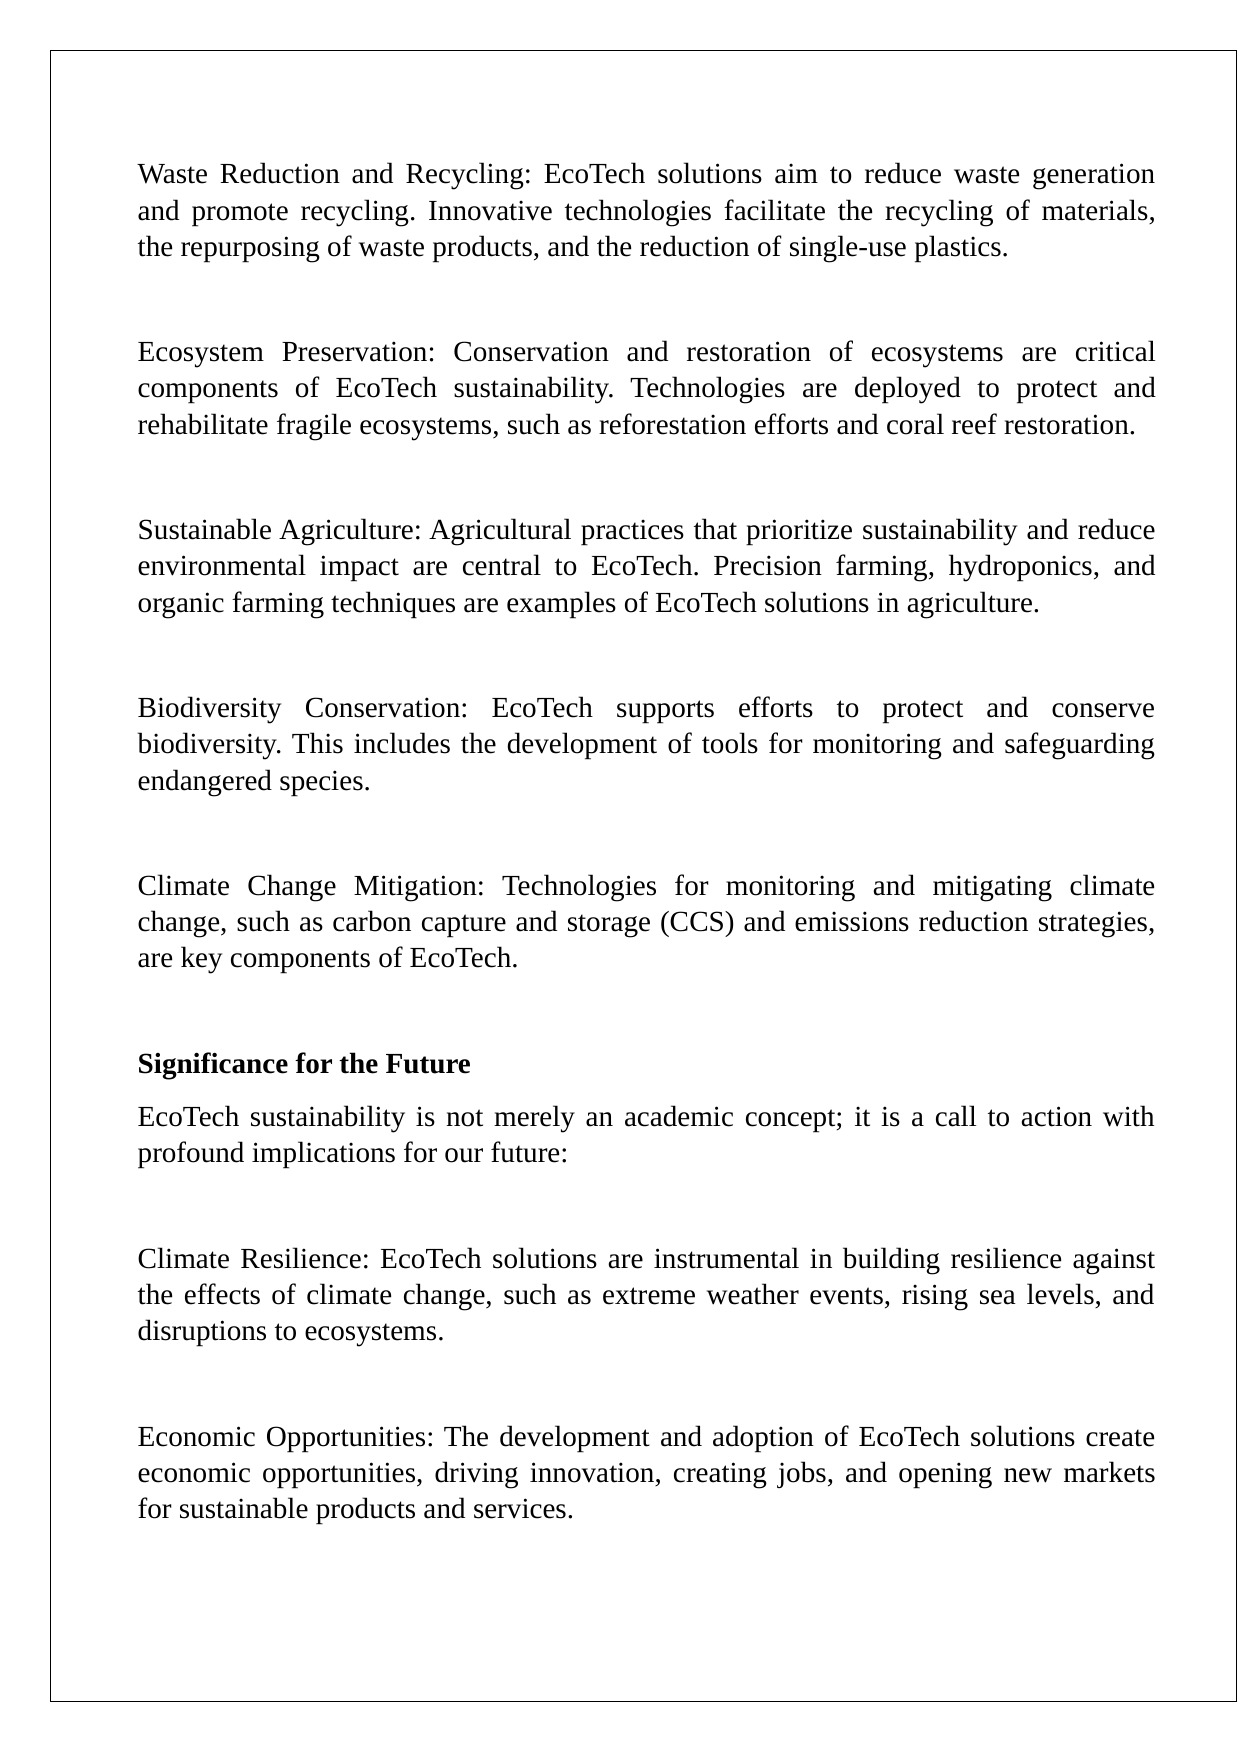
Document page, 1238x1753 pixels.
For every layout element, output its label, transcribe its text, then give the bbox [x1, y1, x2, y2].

text Sustainable Agriculture: Agricultural practices that prioritize sustainability and reduce environmental impact are central to EcoTech. Precision farming, hydroponics, and organic farming techniques are examples of EcoTech solutions in agriculture. [137, 512, 1156, 618]
text Climate Change Mitigation: Technologies for monitoring and mitigating climate change, such as carbon capture and storage (CCS) and emissions reduction strategies, are key components of EcoTech. [137, 868, 1156, 974]
text Waste Reduction and Recycling: EcoTech solutions aim to reduce waste generation and promote recycling. Innovative technologies facilitate the recycling of materials, the repurposing of waste products, and the reduction of single-use plastics. [137, 157, 1156, 262]
text Ecosystem Preservation: Conservation and restoration of ecosystems are critical components of EcoTech sustainability. Technologies are deployed to protect and rehabilitate fragile ecosystems, such as reforestation efforts and coral reef restoration. [137, 334, 1156, 440]
text Economic Opportunities: The development and adoption of EcoTech solutions create economic opportunities, driving innovation, creating jobs, and opening new markets for sustainable products and services. [137, 1419, 1156, 1524]
text Significance for the Future [137, 1046, 1156, 1080]
text EcoTech sustainability is not merely an academic concept; it is a call to action with profound implications for our future: [137, 1099, 1156, 1169]
text Biodiversity Conservation: EcoTech supports efforts to protect and conserve biodiversity. This includes the development of tools for monitoring and safeguarding endangered species. [137, 690, 1156, 796]
text Climate Resilience: EcoTech solutions are instrumental in building resilience against the effects of climate change, such as extreme weather events, rising sea levels, and disruptions to ecosystems. [137, 1241, 1156, 1347]
